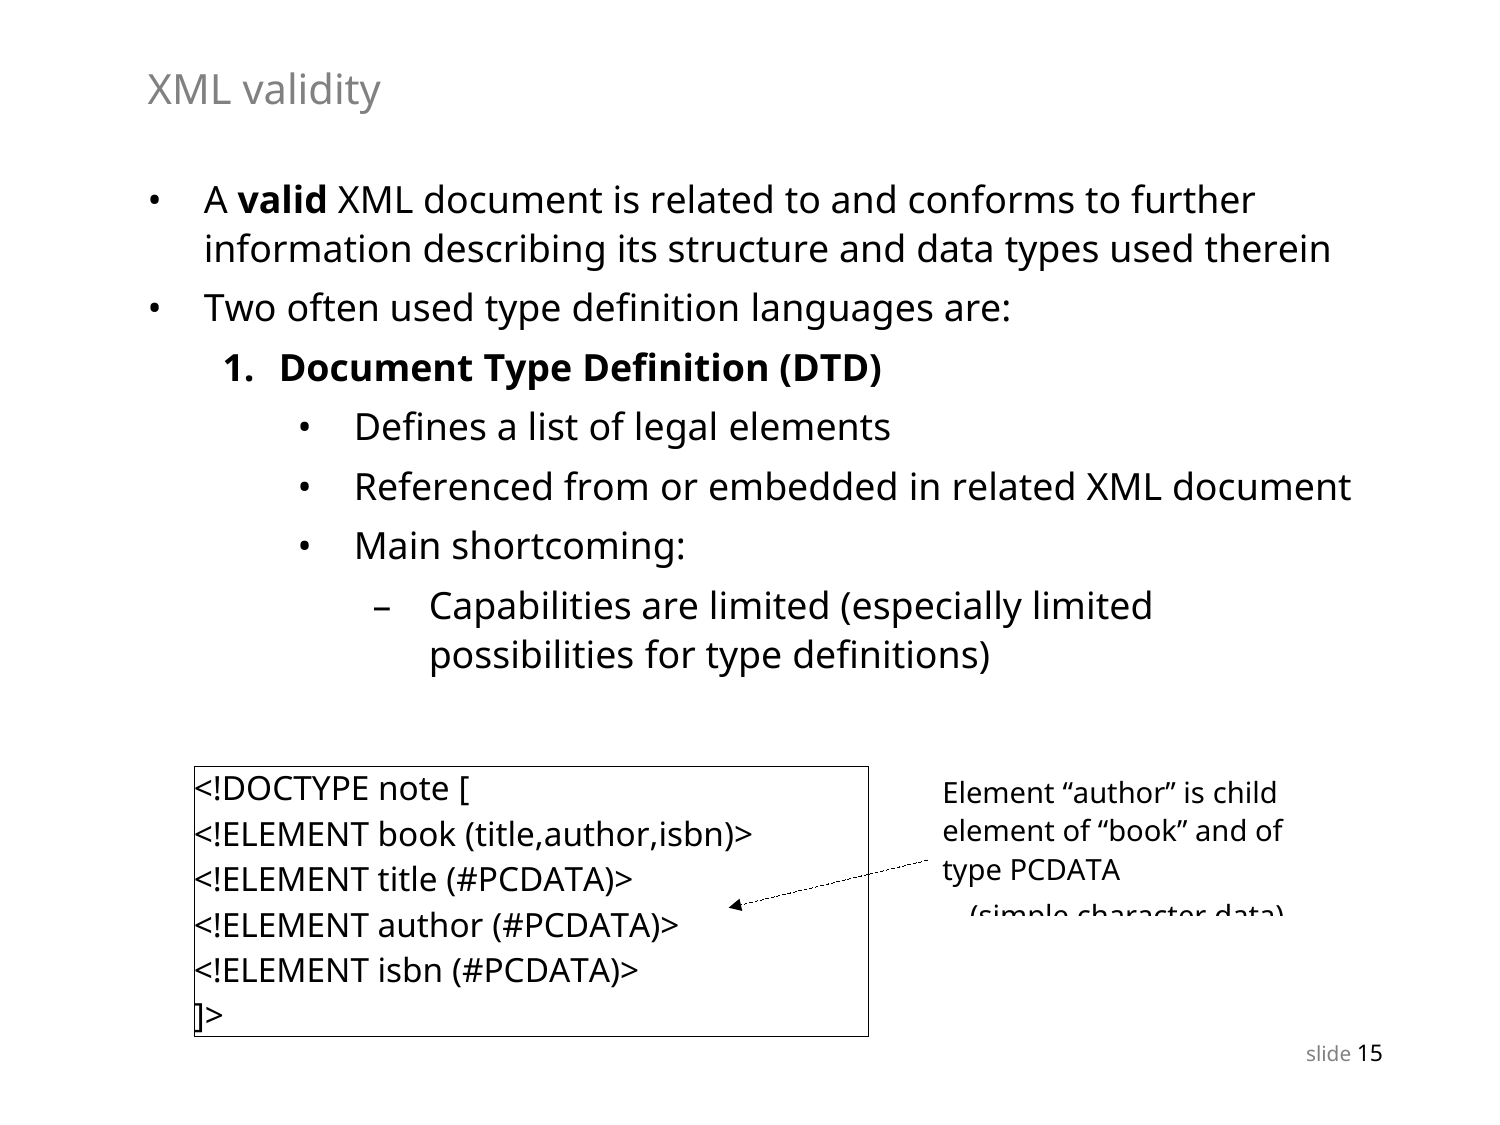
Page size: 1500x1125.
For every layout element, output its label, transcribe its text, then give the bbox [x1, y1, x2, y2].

list Two often used type definition languages are: [147, 282, 1485, 333]
list Main shortcoming: [297, 519, 1485, 571]
list Defines a list of legal elements [297, 401, 1485, 452]
list A valid XML document is related to and conforms to further information describing its structure and data types used therein [147, 173, 1411, 273]
subtitle Document Type Definition (DTD) [222, 341, 1485, 392]
text Element “author” is child element of “book” and of type PCDATA [942, 772, 1286, 889]
list Referenced from or embedded in related XML document [297, 460, 1485, 511]
list Capabilities are limited (especially limited possibilities for type definitions) [372, 579, 1215, 679]
